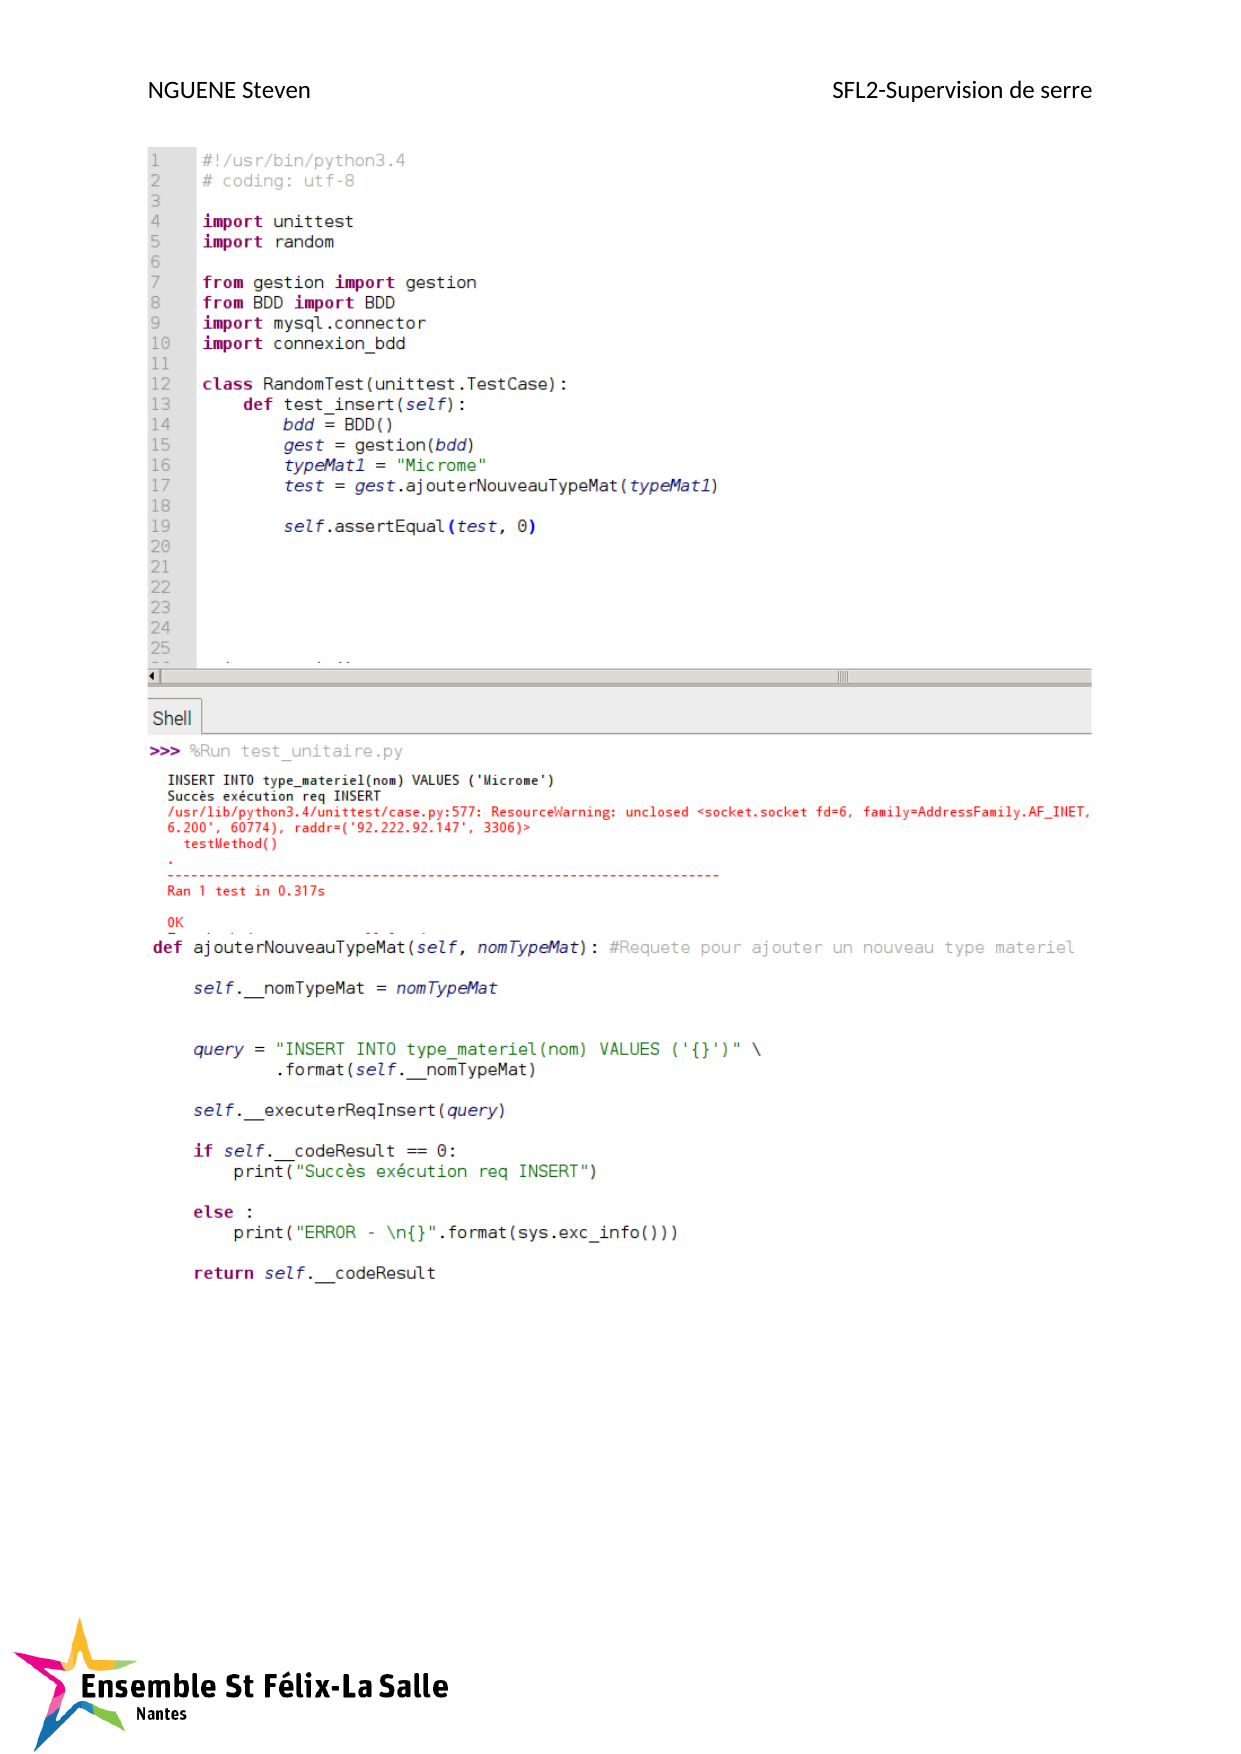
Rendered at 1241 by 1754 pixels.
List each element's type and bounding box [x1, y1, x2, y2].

picture [147, 935, 1092, 1323]
picture [147, 147, 1092, 934]
picture [10, 1613, 455, 1754]
